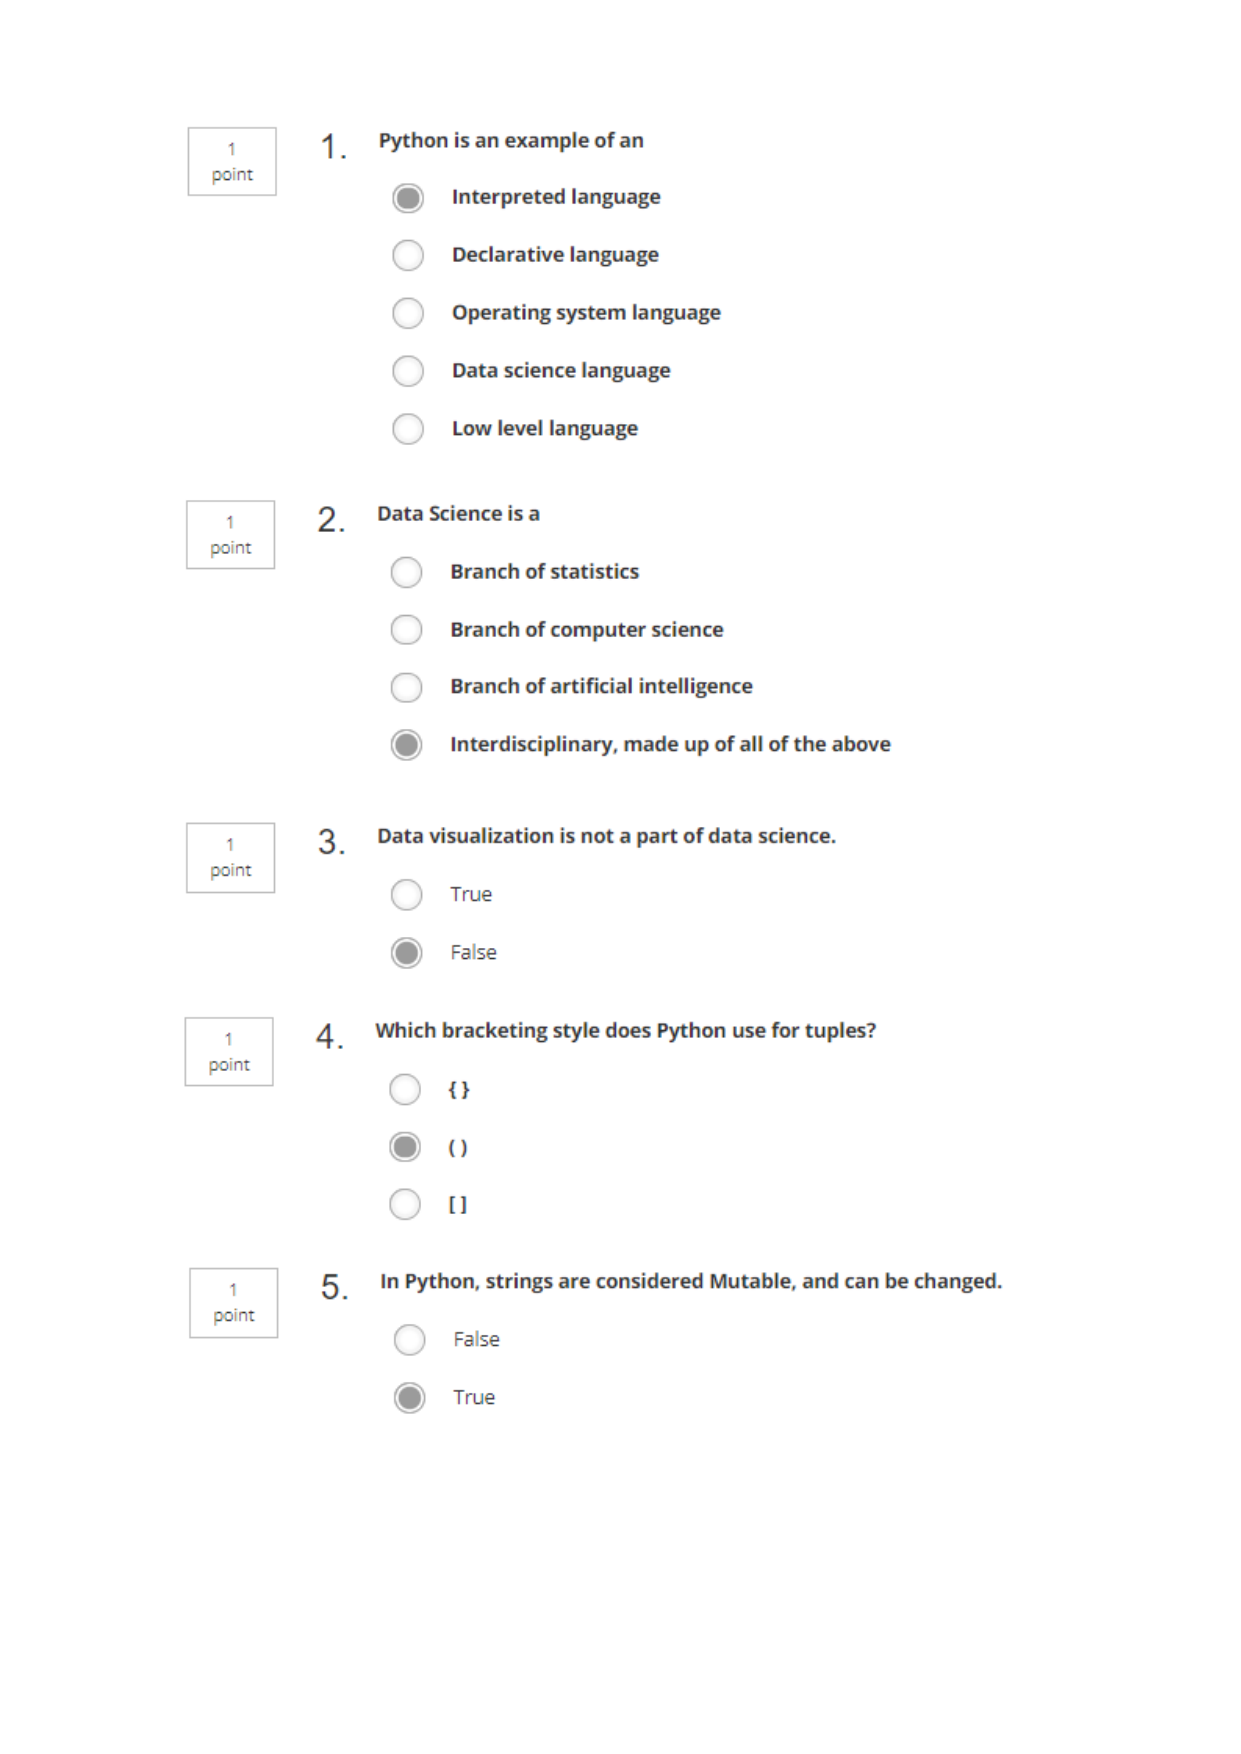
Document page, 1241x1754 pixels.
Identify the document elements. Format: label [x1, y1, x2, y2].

picture [177, 815, 938, 991]
picture [177, 1008, 920, 1236]
picture [177, 488, 915, 797]
picture [177, 1254, 1020, 1428]
picture [177, 118, 848, 470]
